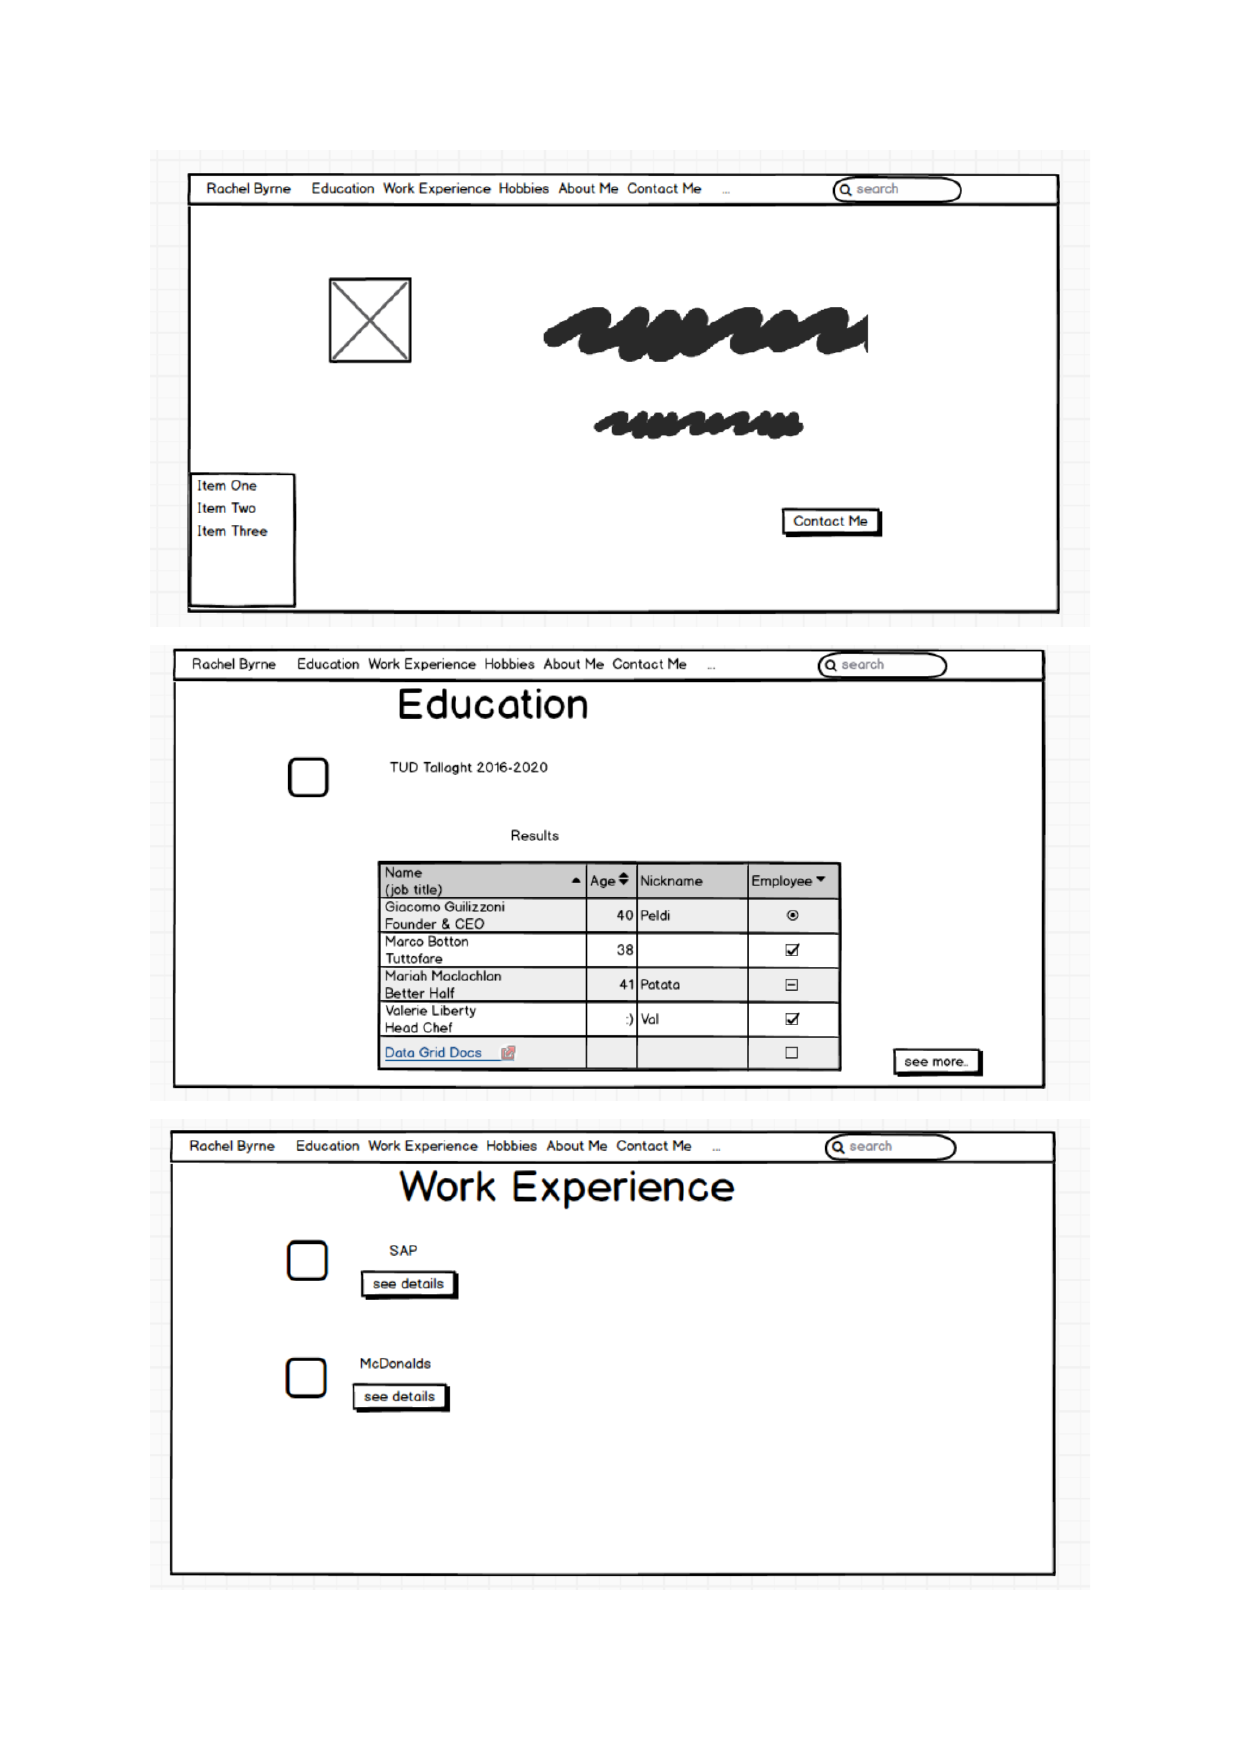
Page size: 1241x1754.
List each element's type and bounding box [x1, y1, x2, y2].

picture [150, 150, 1091, 627]
picture [150, 645, 1091, 1101]
picture [150, 1119, 1091, 1590]
